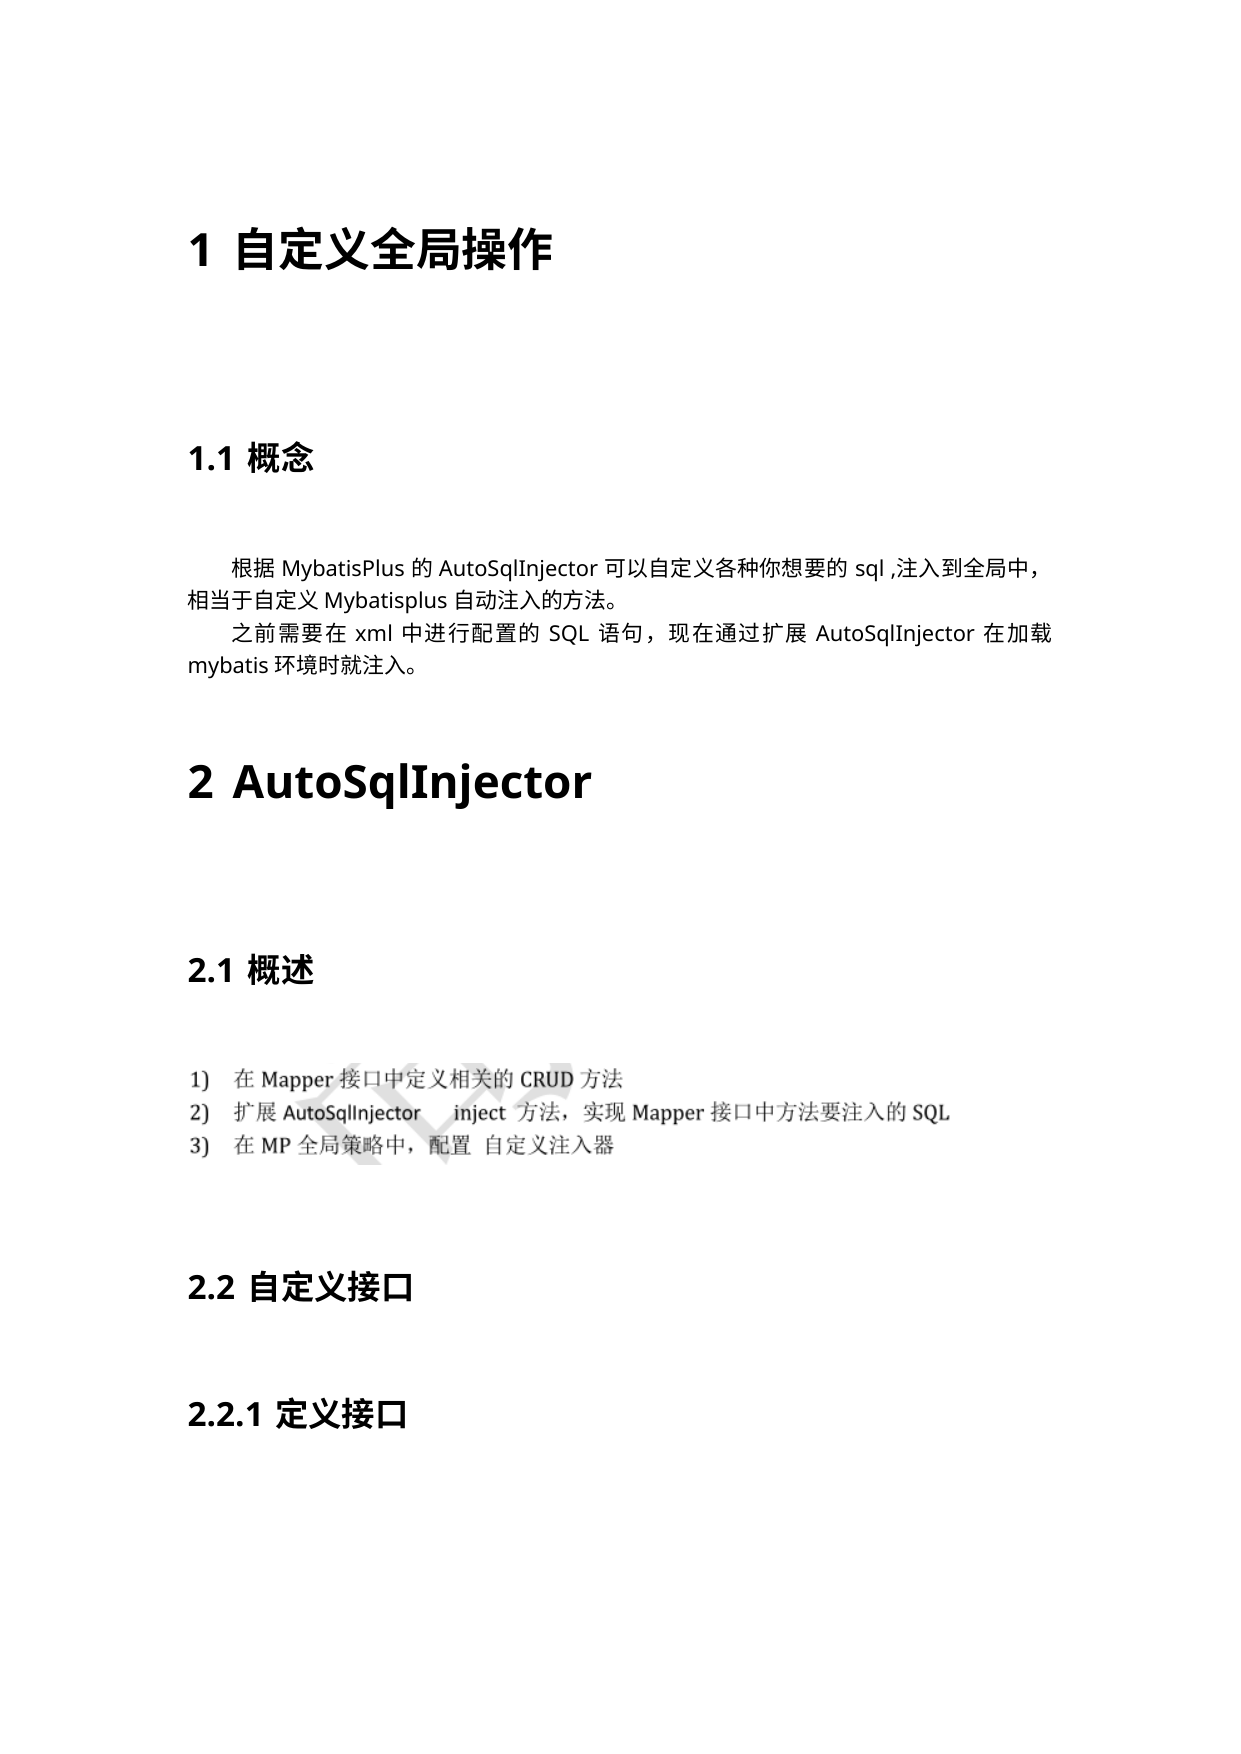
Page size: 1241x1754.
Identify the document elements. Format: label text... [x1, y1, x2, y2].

text 之前需要在 xml 中进行配置的 SQL 语句，现在通过扩展 AutoSqlInjector 在加载 mybatis 环境时就注入。 [187, 615, 1053, 680]
subtitle 自定义接口 [187, 1253, 1053, 1318]
subtitle 概述 [187, 936, 1053, 1001]
subtitle AutoSqlInjector [187, 748, 1053, 813]
subtitle 概念 [187, 423, 1053, 488]
picture [187, 1063, 957, 1165]
text 根据 MybatisPlus 的 AutoSqlInjector 可以自定义各种你想要的 sql ,注入到全局中，相当于自定义 Mybatisplus 自动注入的方法。 [187, 550, 1053, 615]
subtitle 定义接口 [187, 1380, 1053, 1445]
subtitle 自定义全局操作 [187, 197, 1053, 295]
